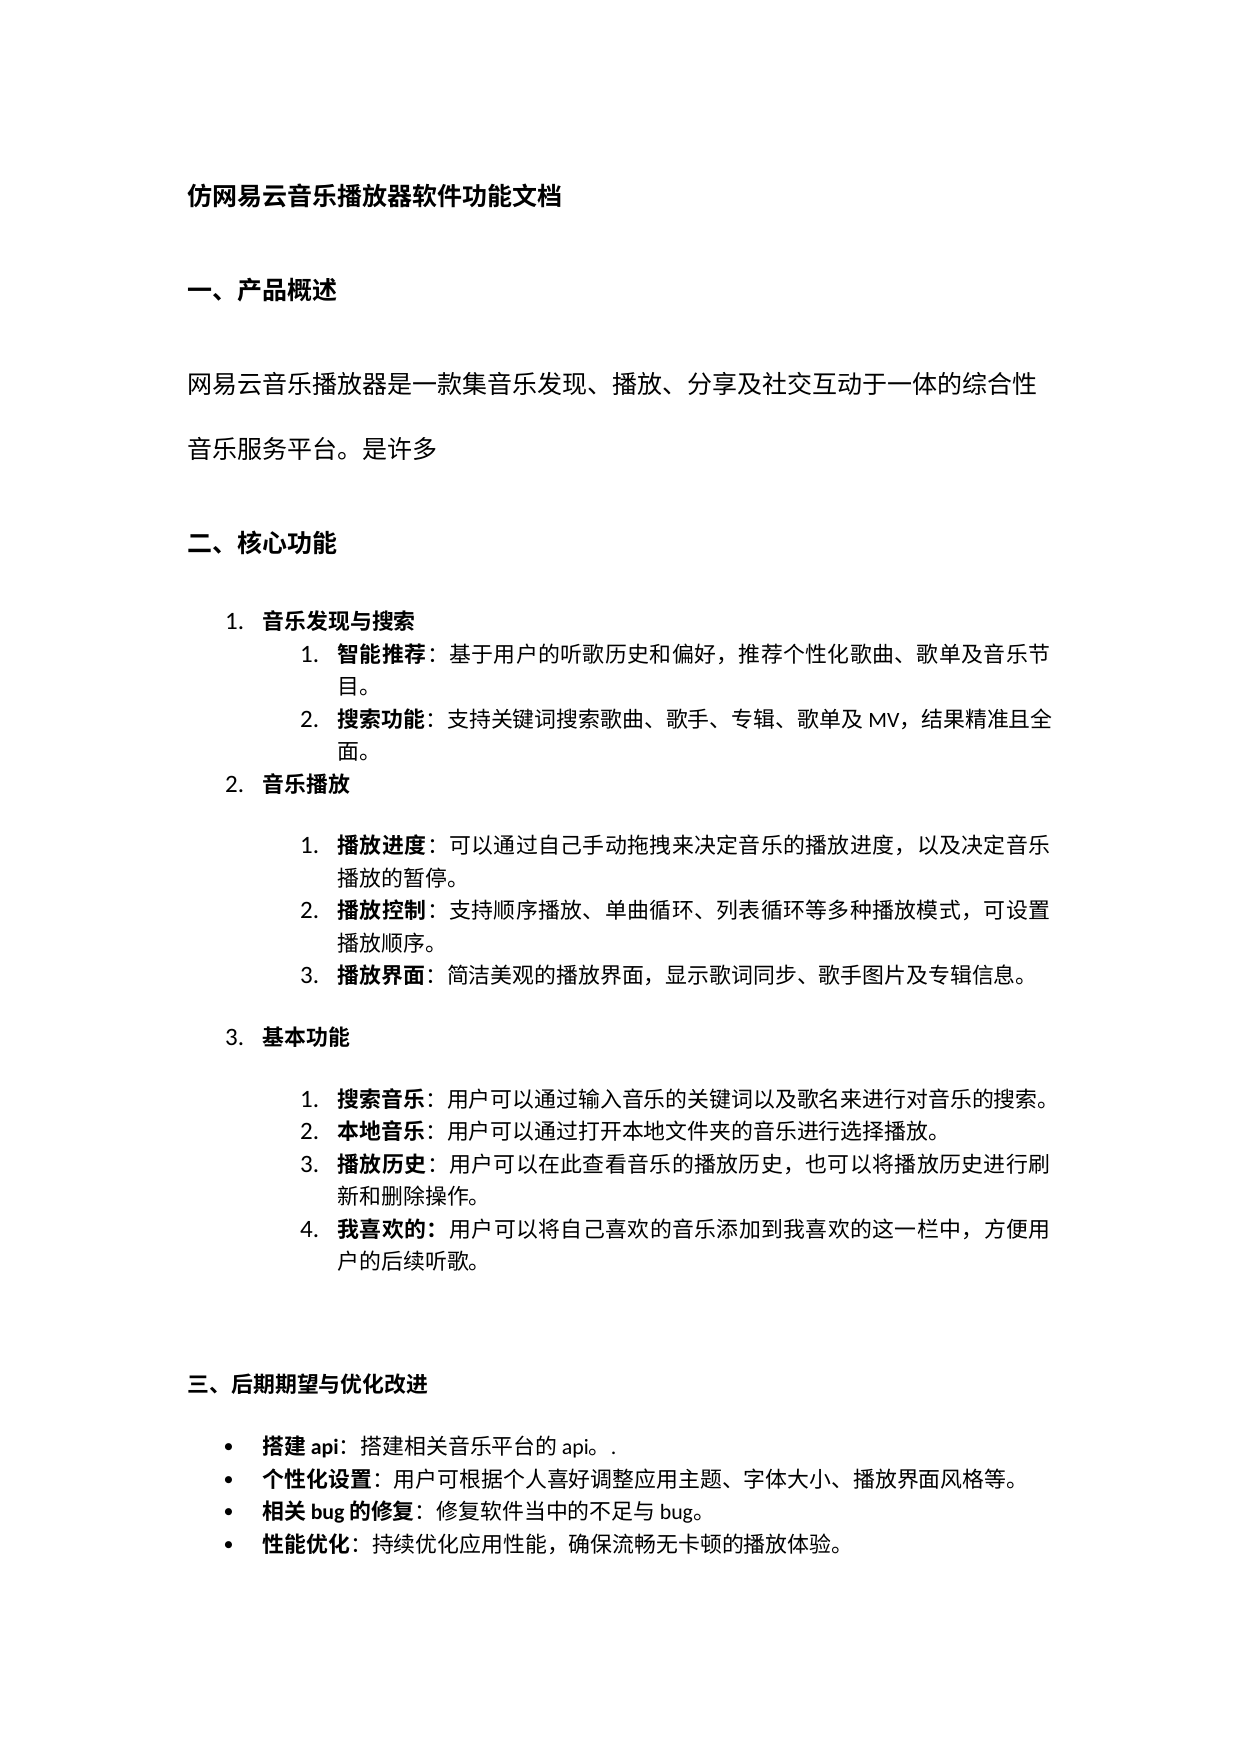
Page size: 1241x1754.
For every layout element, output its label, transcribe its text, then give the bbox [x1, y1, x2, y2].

text 一、产品概述 [187, 256, 1053, 321]
list 基本功能 [225, 1019, 1053, 1052]
list 本地音乐：用户可以通过打开本地文件夹的音乐进行选择播放。 [300, 1114, 1053, 1146]
list 播放进度：可以通过自己手动拖拽来决定音乐的播放进度，以及决定音乐播放的暂停。 [300, 828, 1053, 893]
list 相关bug的修复：修复软件当中的不足与bug。 [225, 1494, 1053, 1526]
list 播放控制：支持顺序播放、单曲循环、列表循环等多种播放模式，可设置播放顺序。 [300, 893, 1053, 958]
list 我喜欢的：用户可以将自己喜欢的音乐添加到我喜欢的这一栏中，方便用户的后续听歌。 [300, 1211, 1053, 1276]
list 三、后期期望与优化改进 [187, 1367, 1053, 1399]
list 播放界面：简洁美观的播放界面，显示歌词同步、歌手图片及专辑信息。 [300, 958, 1053, 990]
list 搜索功能：支持关键词搜索歌曲、歌手、专辑、歌单及MV，结果精准且全面。 [300, 701, 1053, 766]
list 智能推荐：基于用户的听歌历史和偏好，推荐个性化歌曲、歌单及音乐节目。 [300, 636, 1053, 701]
list 搜索音乐：用户可以通过输入音乐的关键词以及歌名来进行对音乐的搜索。 [300, 1081, 1053, 1114]
text 二、核心功能 [187, 509, 1053, 574]
text 仿网易云音乐播放器软件功能文档 [187, 162, 1053, 227]
list 播放历史：用户可以在此查看音乐的播放历史，也可以将播放历史进行刷新和删除操作。 [300, 1146, 1053, 1211]
list 音乐发现与搜索 [225, 604, 1053, 636]
list 个性化设置：用户可根据个人喜好调整应用主题、字体大小、播放界面风格等。 [225, 1461, 1053, 1494]
text 网易云音乐播放器是一款集音乐发现、播放、分享及社交互动于一体的综合性音乐服务平台。是许多 [187, 350, 1053, 480]
list 搭建api：搭建相关音乐平台的api。. [225, 1429, 1053, 1461]
list 音乐播放 [225, 766, 1053, 799]
list 性能优化：持续优化应用性能，确保流畅无卡顿的播放体验。 [225, 1526, 1053, 1559]
